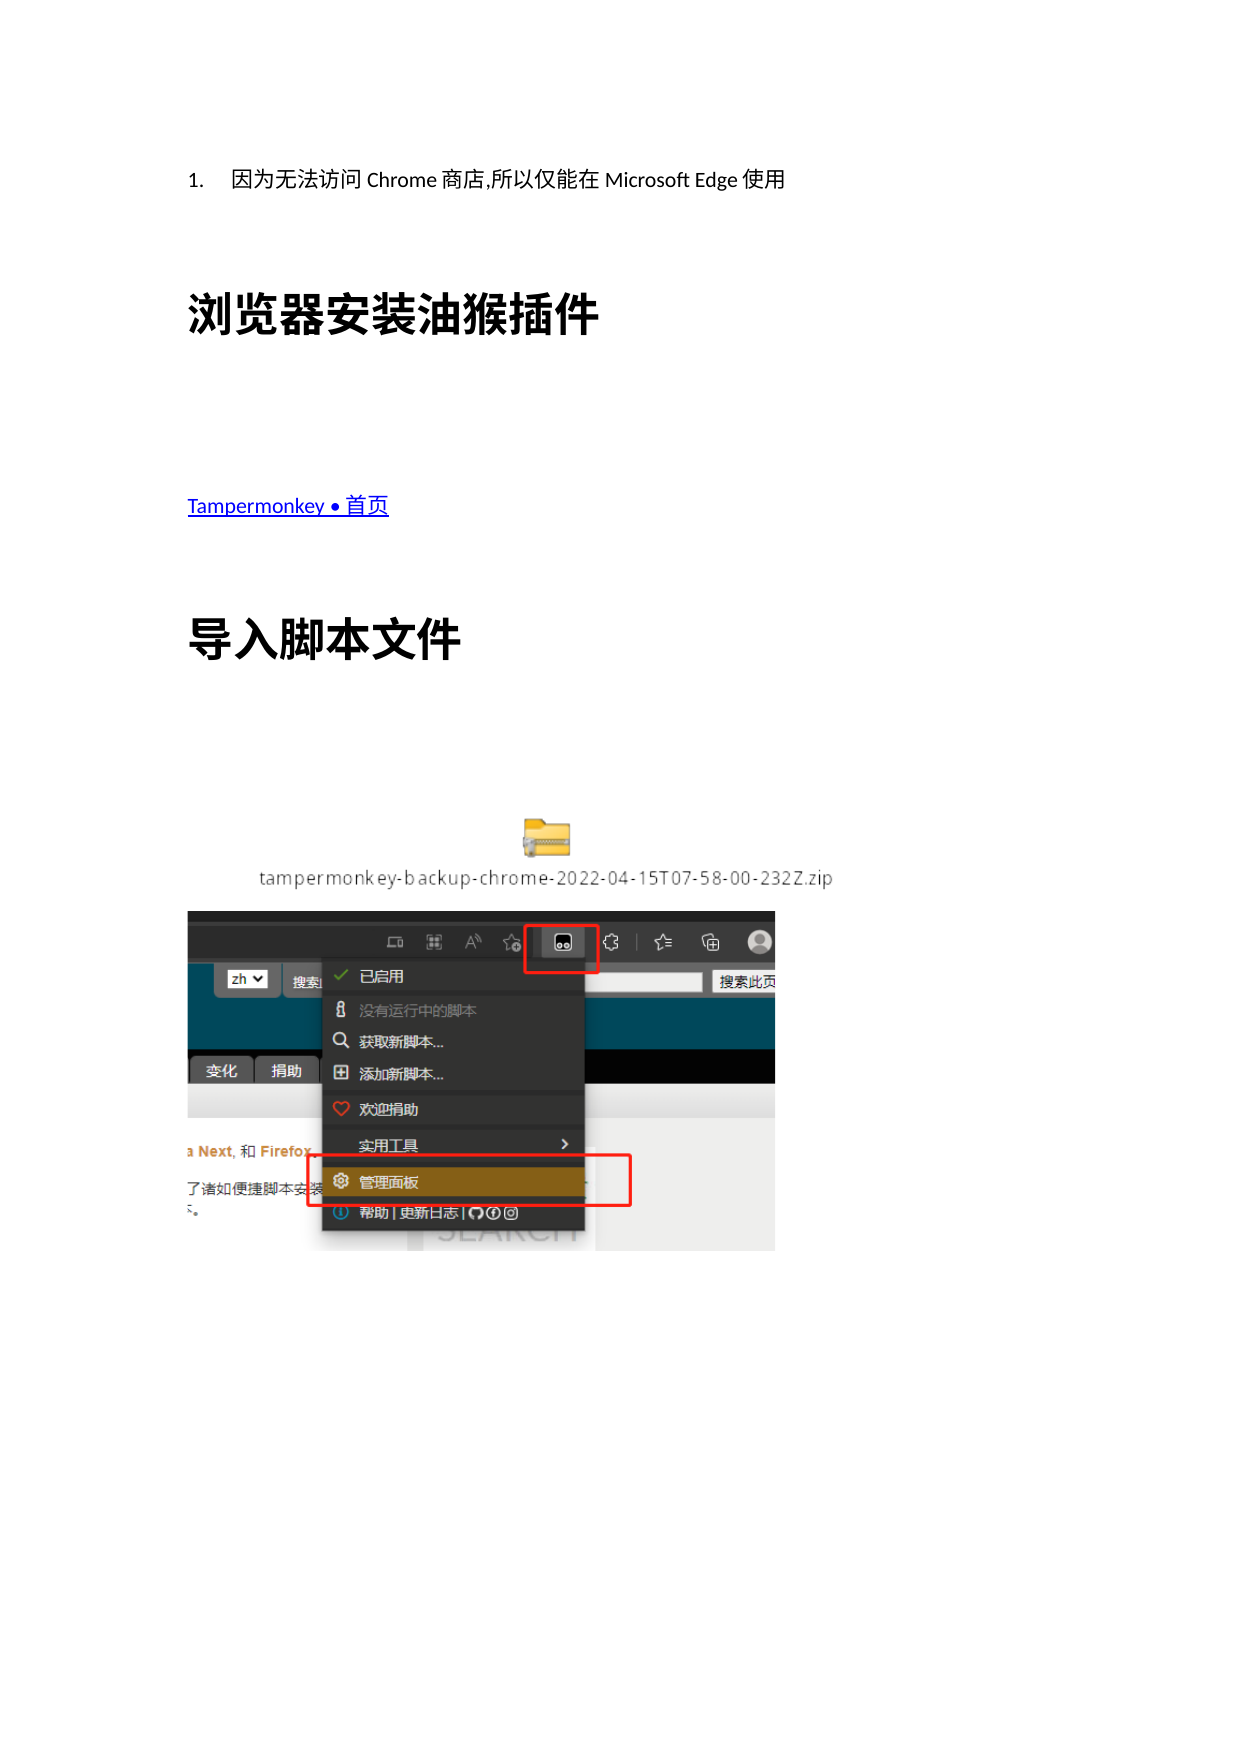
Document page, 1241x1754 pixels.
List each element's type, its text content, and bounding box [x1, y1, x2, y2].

subtitle 导入脚本文件 [187, 588, 1053, 686]
subtitle 浏览器安装油猴插件 [187, 262, 1053, 360]
list 因为无法访问Chrome商店,所以仅能在Microsoft Edge使用 [187, 162, 1053, 194]
picture [187, 911, 775, 1251]
text Tampermonkey • 首页 [187, 488, 1053, 520]
